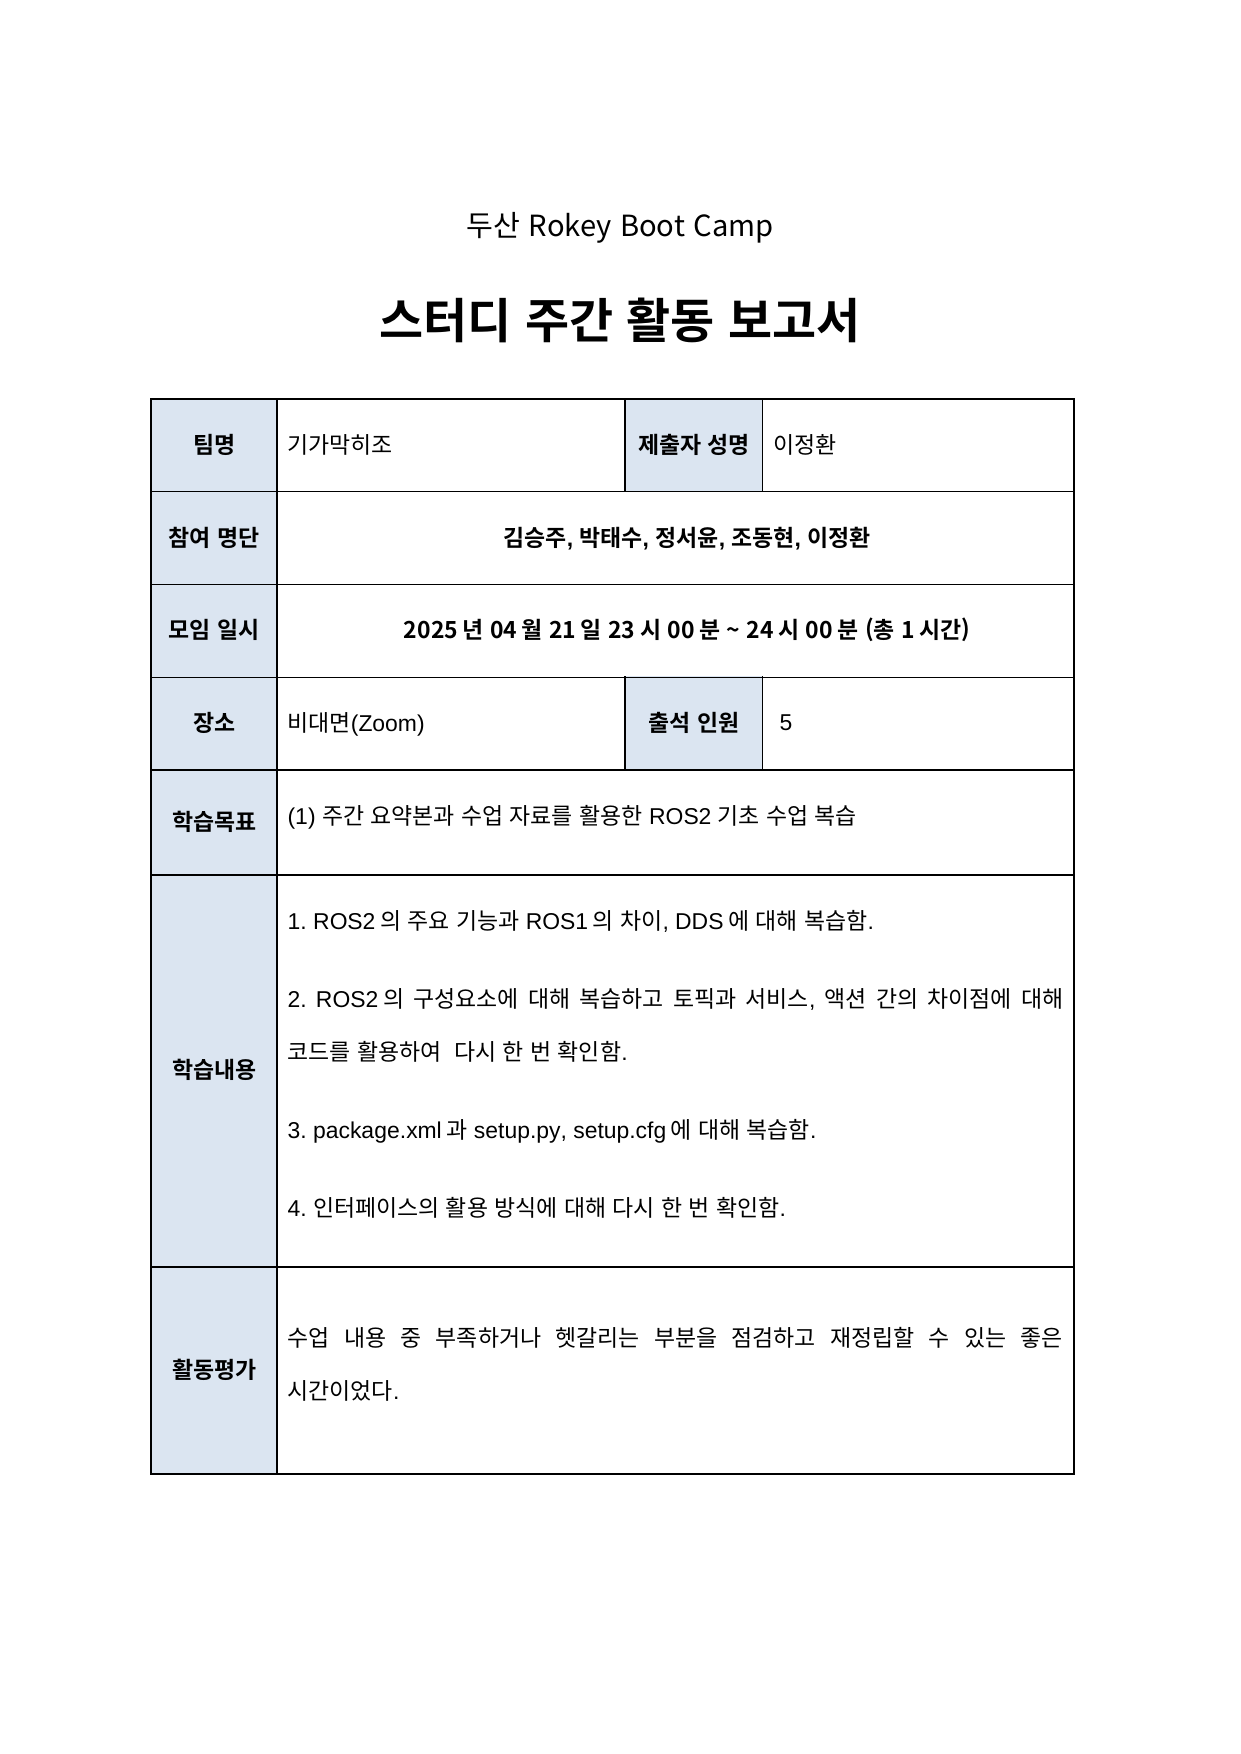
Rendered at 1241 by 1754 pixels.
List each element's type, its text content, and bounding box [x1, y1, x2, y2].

table_cell 활동평가 [152, 1268, 276, 1473]
table_cell 비대면(Zoom) [278, 678, 624, 769]
table_cell 수업 내용 중 부족하거나 헷갈리는 부분을 점검하고 재정립할 수 있는 좋은 시간이었다. [278, 1268, 1073, 1473]
table_cell 2025년 04월 21일 23시 00분 ~ 24시 00분 (총 1시간) [278, 585, 1073, 676]
table_cell 학습내용 [152, 876, 276, 1266]
table_header 팀명 [152, 400, 276, 491]
table_cell (1) 주간 요약본과 수업 자료를 활용한 ROS2 기초 수업 복습 [278, 771, 1073, 874]
table_cell 장소 [152, 678, 276, 769]
table_cell 5 [763, 678, 1073, 769]
table_cell 모임 일시 [152, 585, 276, 676]
table_cell 김승주, 박태수, 정서윤, 조동현, 이정환 [278, 492, 1073, 584]
table_header 제출자 성명 [626, 400, 762, 491]
text 두산 Rokey Boot Camp [150, 203, 1090, 245]
table_header 기가막히조 [278, 400, 624, 491]
table_cell 1. ROS2의 주요 기능과 ROS1의 차이, DDS에 대해 복습함. 2. ROS2의 구성요소에 대해 복습하고 토픽과 서비스, 액션 간의 차이점에 대해 코드를 활용하여 다시 한 번 확인함. 3. package.xml과 setup.py, setup.cfg에 대해 복습함. 4. 인터페이스의 활용 방식에 대해 다시 한 번 확인함. [278, 876, 1073, 1266]
table_cell 학습목표 [152, 771, 276, 874]
text 스터디 주간 활동 보고서 [150, 283, 1090, 352]
table_header 이정환 [763, 400, 1073, 491]
table_cell 참여 명단 [152, 492, 276, 584]
table_cell 출석 인원 [626, 678, 762, 769]
